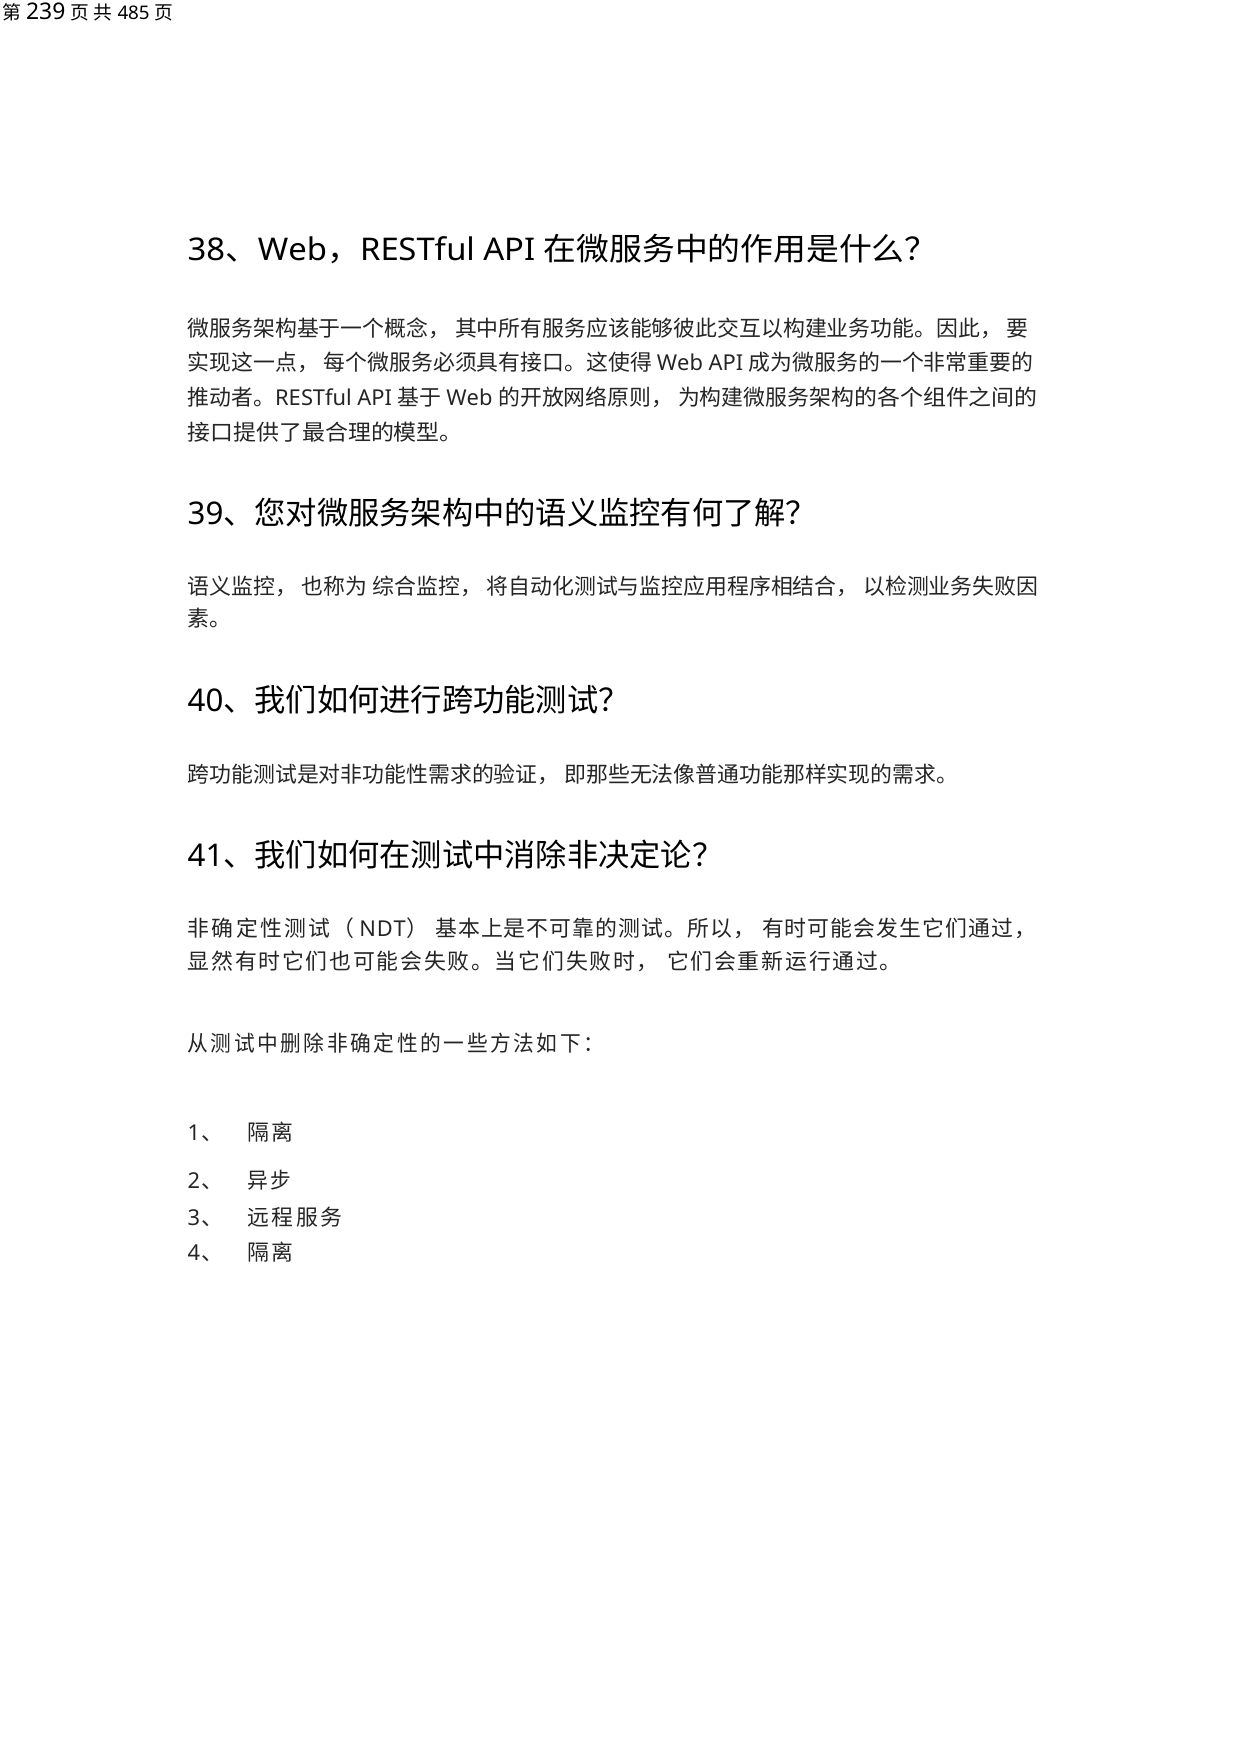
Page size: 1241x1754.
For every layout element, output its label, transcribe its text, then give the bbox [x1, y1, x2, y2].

text 3、 远程服务 [187, 1199, 1101, 1231]
subtitle 41、我们如何在测试中消除非决定论？ [187, 831, 1101, 876]
text 非确定性测试（ NDT） 基本上是不可靠的测试。所以， 有时可能会发生它们通过， 显然有时它们也可能会失败。当它们失败时， 它们会重新运行通过。 [187, 911, 1062, 976]
text 从测试中删除非确定性的一些方法如下： 1、 隔离 [187, 981, 624, 1158]
text 微服务架构基于一个概念， 其中所有服务应该能够彼此交互以构建业务功能。因此， 要实现这一点， 每个微服务必须具有接口。这使得 Web API 成为微服务的一个非常重要的推动者。RESTful API 基于 Web 的开放网络原则， 为构建微服务架构的各个组件之间的接口提供了最合理的模型。 [187, 311, 1050, 447]
subtitle 38、Web，RESTful API 在微服务中的作用是什么？ [187, 210, 1101, 273]
subtitle 40、我们如何进行跨功能测试？ [187, 675, 1101, 720]
text 2、 异步 [187, 1158, 1101, 1196]
text 跨功能测试是对非功能性需求的验证， 即那些无法像普通功能那样实现的需求。 [187, 757, 1101, 789]
text 4、 隔离 [187, 1235, 1101, 1267]
subtitle 39、您对微服务架构中的语义监控有何了解？ [187, 488, 1101, 534]
text 语义监控， 也称为 综合监控， 将自动化测试与监控应用程序相结合， 以检测业务失败因素。 [187, 569, 1041, 633]
